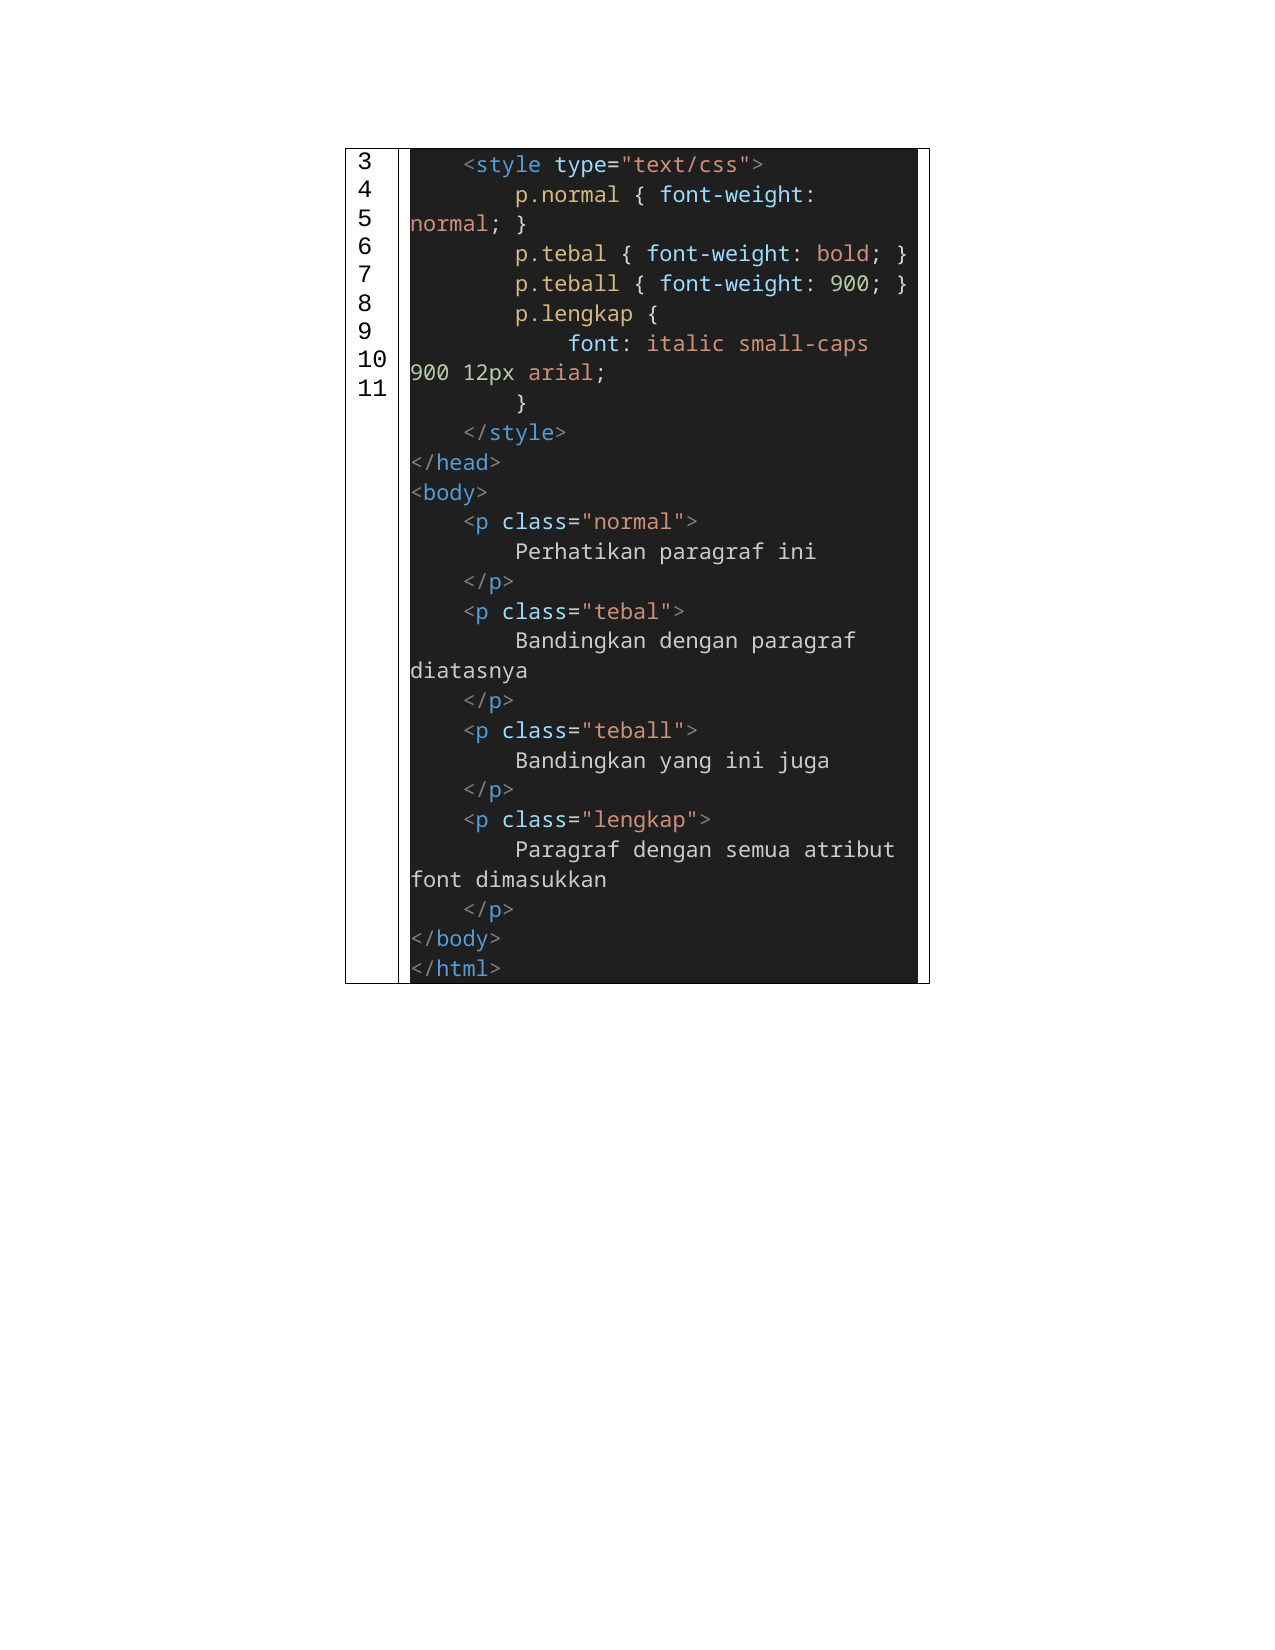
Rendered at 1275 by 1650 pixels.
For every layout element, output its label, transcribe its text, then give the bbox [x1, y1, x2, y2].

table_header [346, 149, 398, 983]
